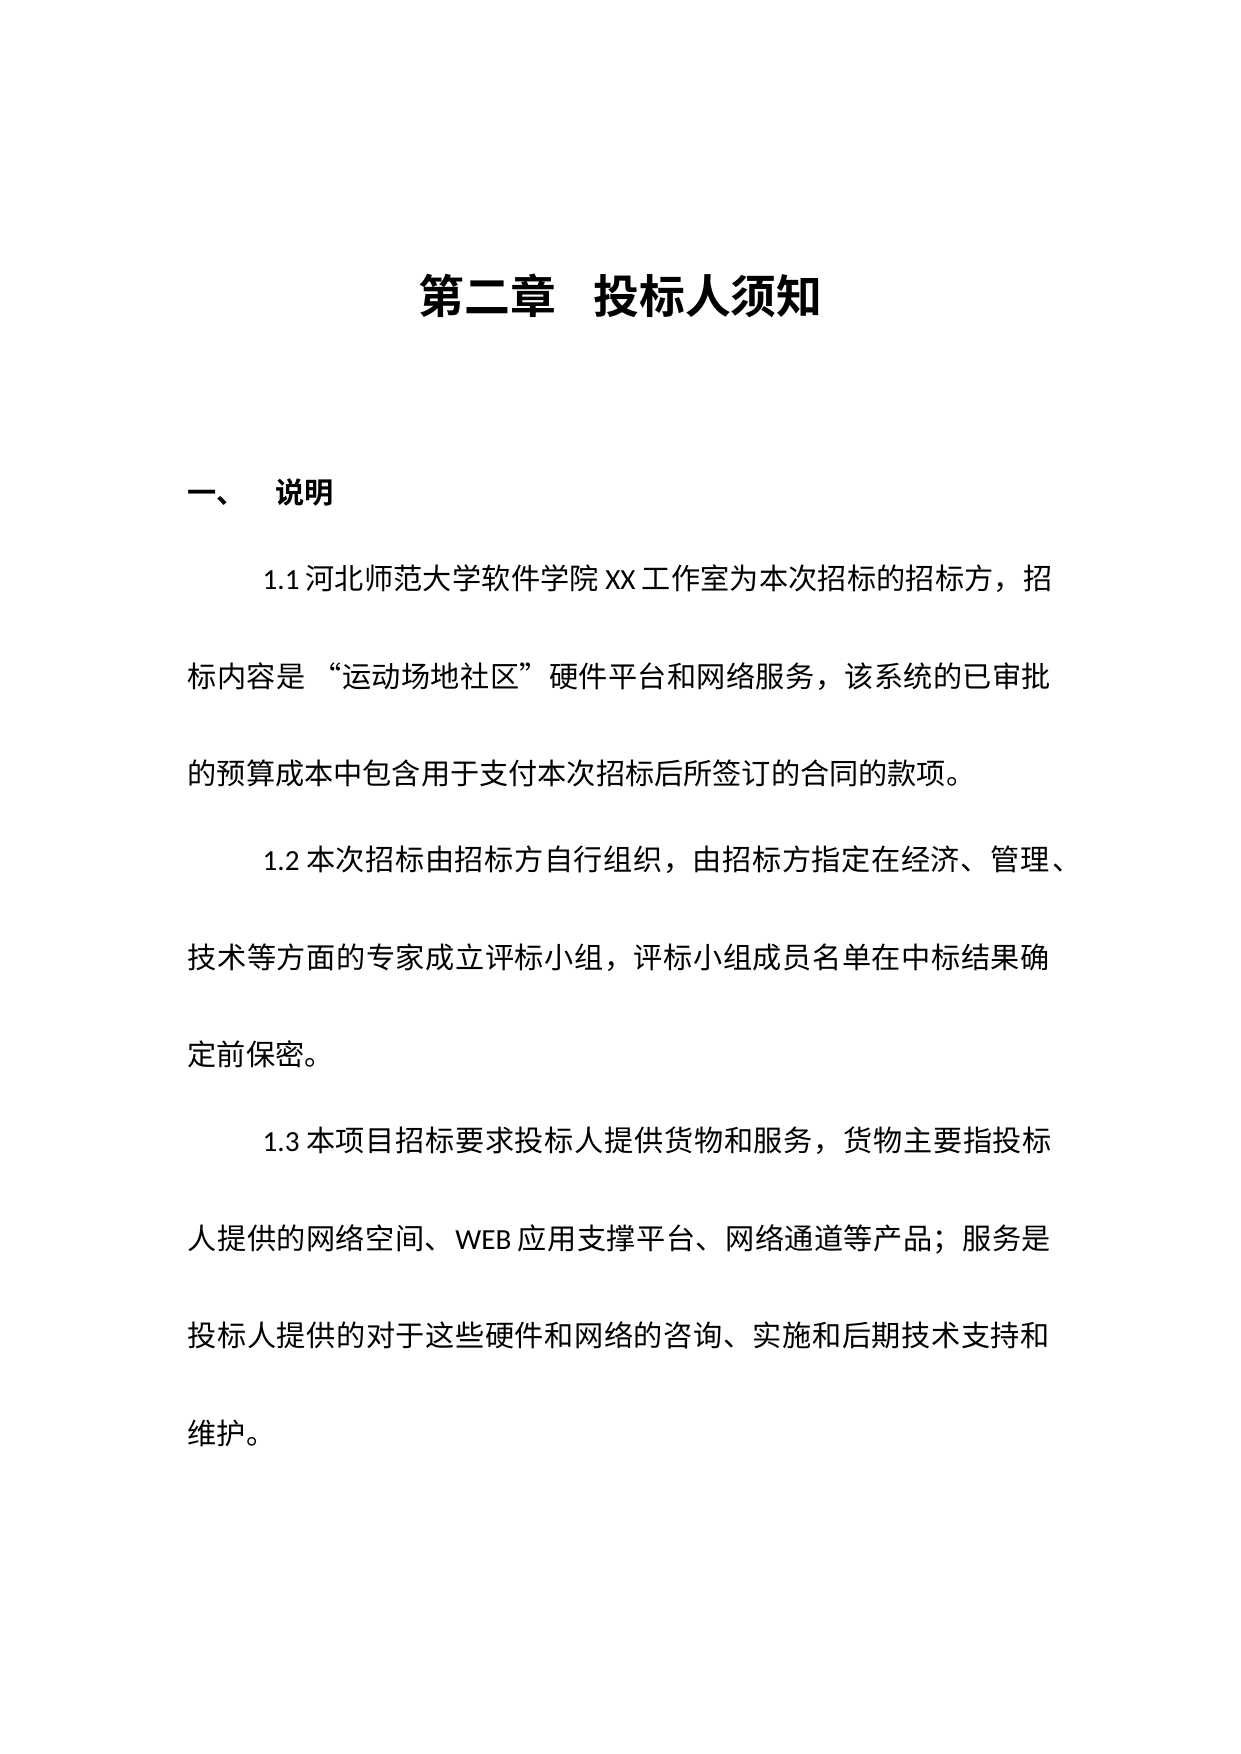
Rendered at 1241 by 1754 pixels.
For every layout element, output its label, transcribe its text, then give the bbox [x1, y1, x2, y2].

list 说明 [187, 458, 1053, 523]
text 1.3本项目招标要求投标人提供货物和服务，货物主要指投标人提供的网络空间、WEB应用支撑平台、网络通道等产品；服务是投标人提供的对于这些硬件和网络的咨询、实施和后期技术支持和维护。 [187, 1107, 1053, 1464]
text 1.2本次招标由招标方自行组织，由招标方指定在经济、管理、技术等方面的专家成立评标小组，评标小组成员名单在中标结果确定前保密。 [187, 826, 1053, 1086]
list 投标人须知 [187, 245, 1053, 342]
text 1.1河北师范大学软件学院XX工作室为本次招标的招标方，招标内容是 “运动场地社区”硬件平台和网络服务，该系统的已审批的预算成本中包含用于支付本次招标后所签订的合同的款项。 [187, 544, 1053, 804]
